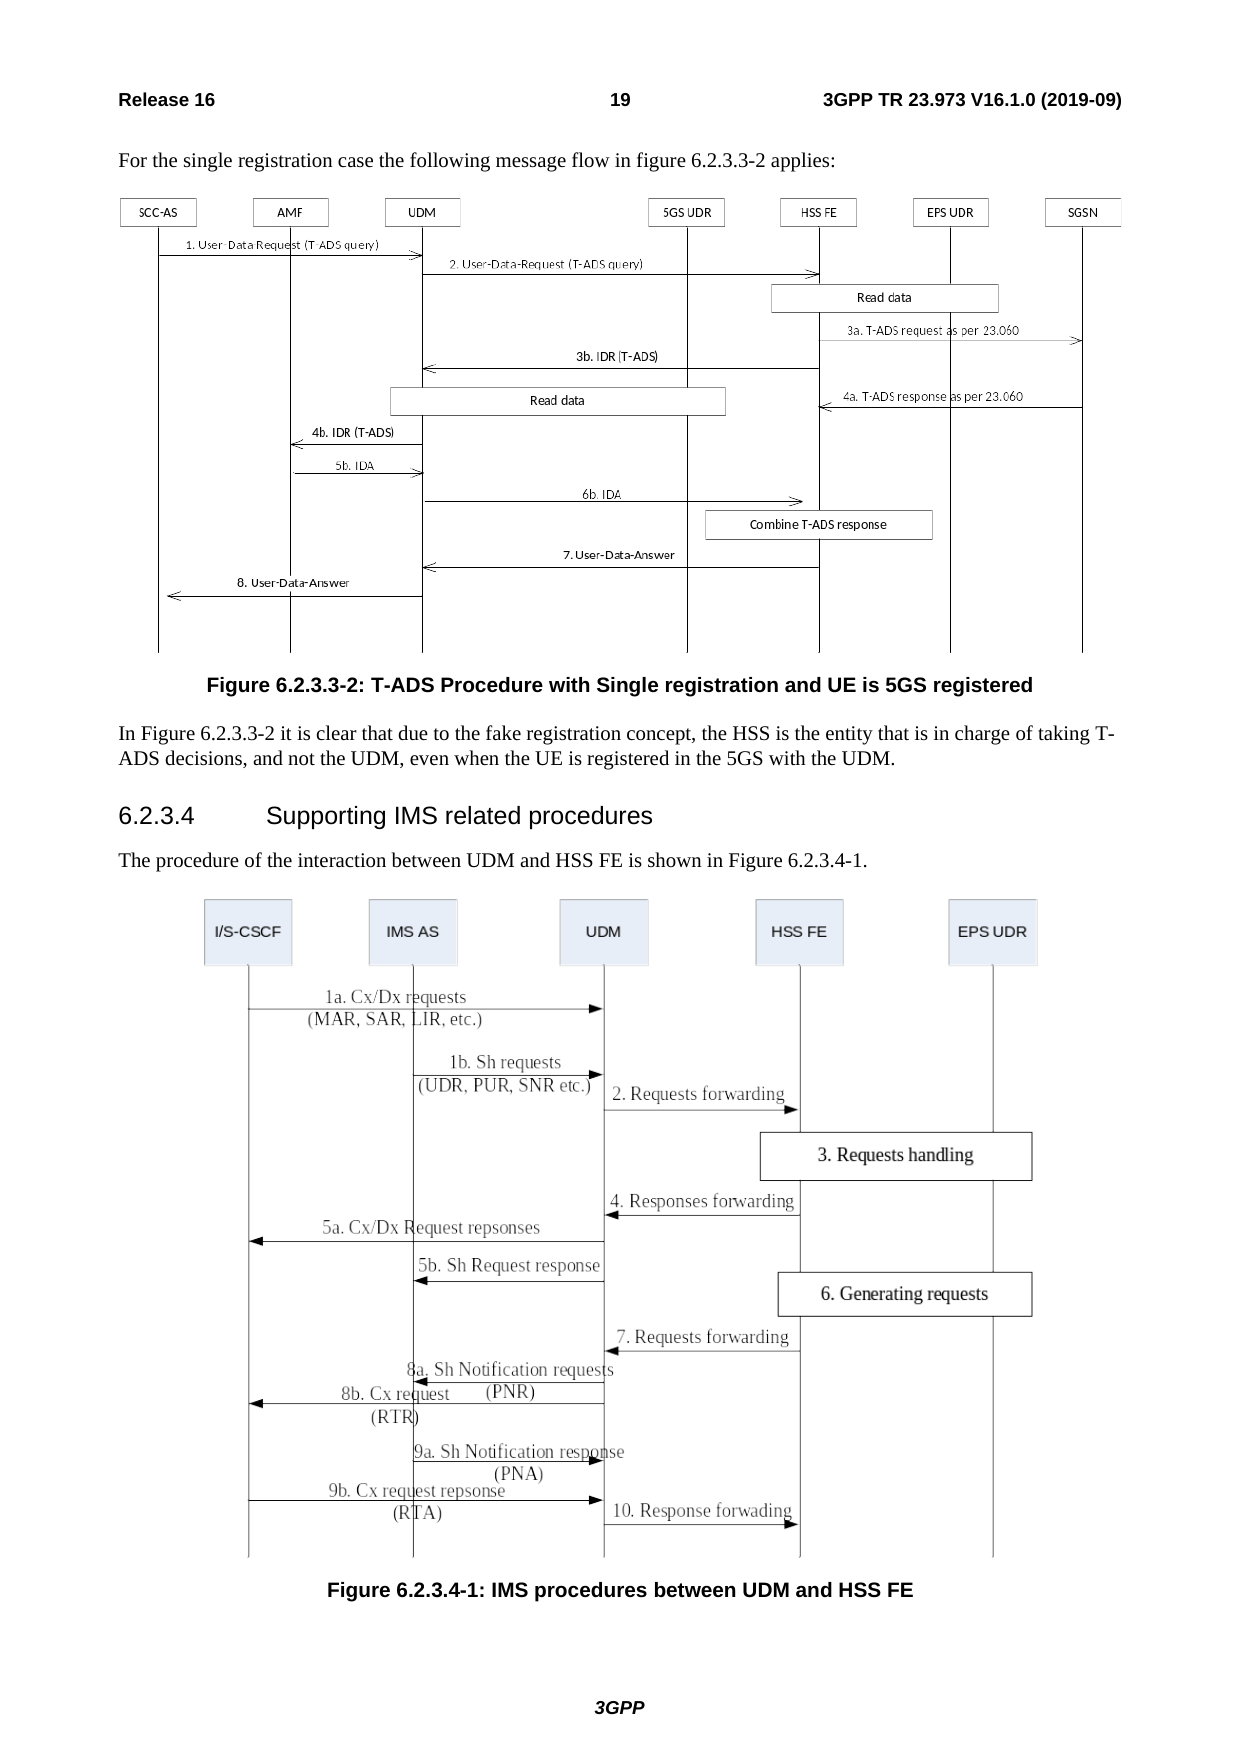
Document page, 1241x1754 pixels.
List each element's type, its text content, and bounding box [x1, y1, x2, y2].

text Figure 6.2.3.3-2: T-ADS Procedure with Single registration and UE is 5GS registered [118, 672, 1122, 696]
text For the single registration case the following message flow in figure 6.2.3.3-2 applies: [118, 147, 1122, 172]
text The procedure of the interaction between UDM and HSS FE is shown in Figure 6.2.3.4-1. [118, 848, 1122, 872]
text In Figure 6.2.3.3-2 it is clear that due to the fake registration concept, the HSS is the entity that is in charge of taking T-ADS decisions, and not the UDM, even when the UE is registered in the 5GS with the UDM. [118, 721, 1122, 769]
text Figure 6.2.3.4-1: IMS procedures between UDM and HSS FE [118, 1578, 1122, 1602]
subtitle 6.2.3.4 Supporting IMS related procedures [118, 801, 1122, 829]
